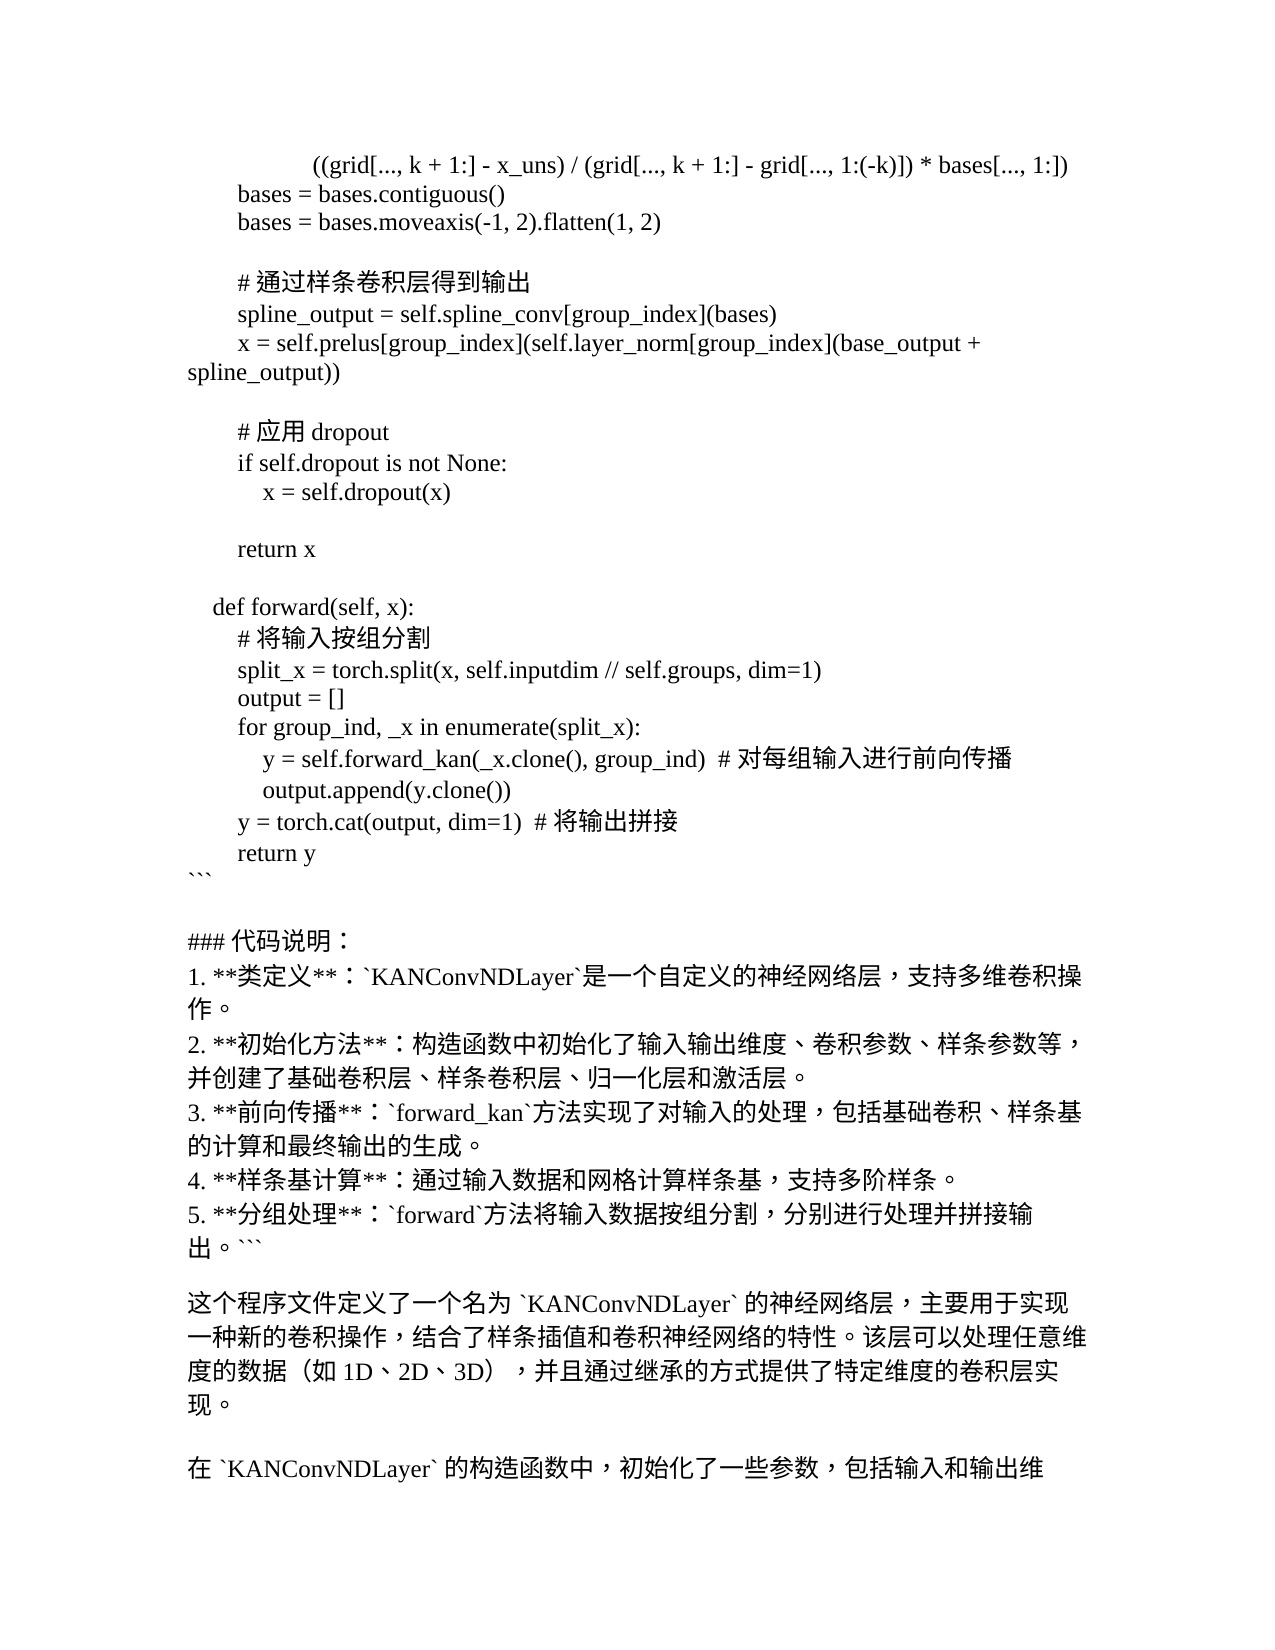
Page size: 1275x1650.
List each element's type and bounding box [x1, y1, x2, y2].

text [187, 1286, 1087, 1484]
text [187, 150, 1087, 1265]
